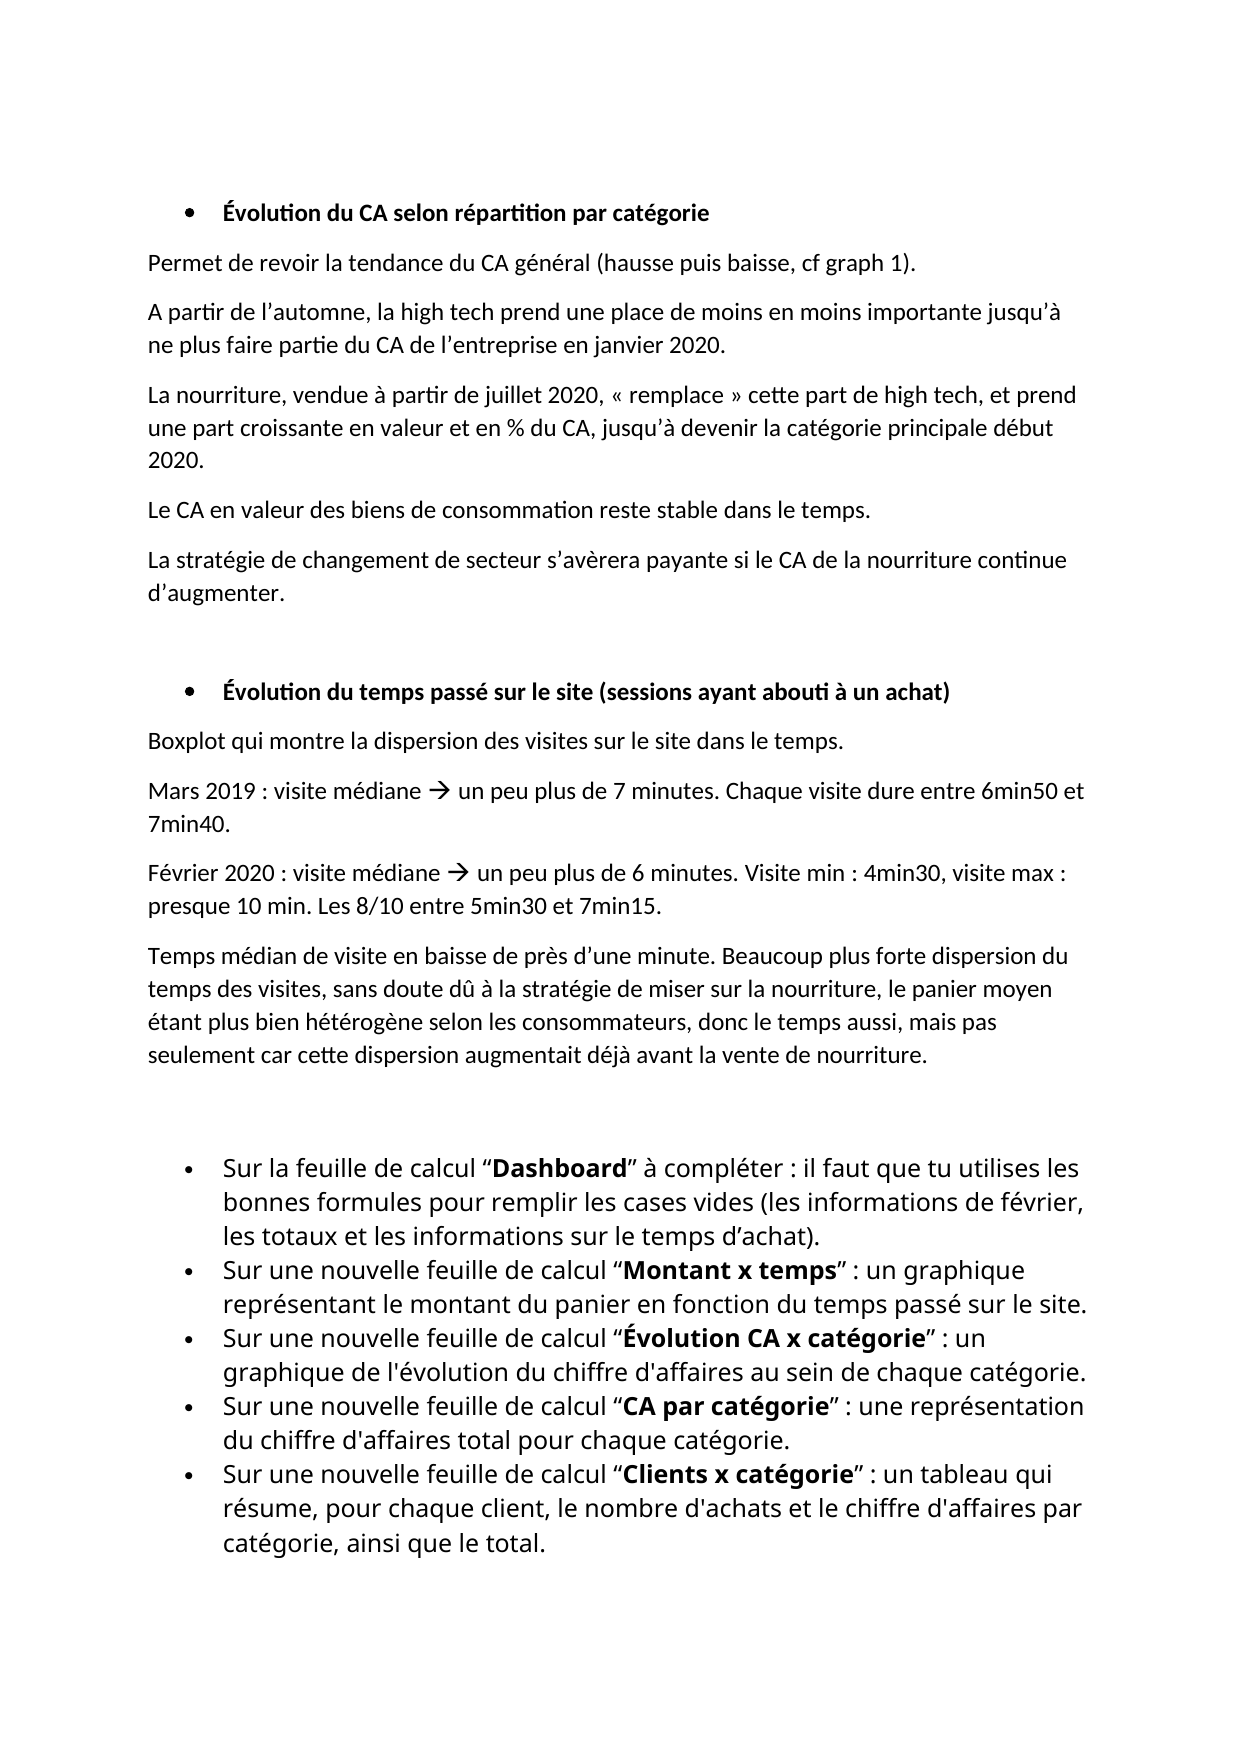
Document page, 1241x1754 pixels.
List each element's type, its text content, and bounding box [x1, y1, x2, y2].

text Temps médian de visite en baisse de près d’une minute. Beaucoup plus forte dispersion du temps des visites, sans doute dû à la stratégie de miser sur la nourriture, le panier moyen étant plus bien hétérogène selon les consommateurs, donc le temps aussi, mais pas seulement car cette dispersion augmentait déjà avant la vente de nourriture. [148, 940, 1093, 1069]
list Sur la feuille de calcul “Dashboard” à compléter : il faut que tu utilises les bonnes formules pour remplir les cases vides (les informations de février, les totaux et les informations sur le temps d’achat). [185, 1151, 1093, 1253]
list Sur une nouvelle feuille de calcul “Clients x catégorie” : un tableau qui résume, pour chaque client, le nombre d'achats et le chiffre d'affaires par catégorie, ainsi que le total. [185, 1457, 1093, 1559]
list Sur une nouvelle feuille de calcul “Évolution CA x catégorie” : un graphique de l'évolution du chiffre d'affaires au sein de chaque catégorie. [185, 1321, 1093, 1389]
text Boxplot qui montre la dispersion des visites sur le site dans le temps. [148, 726, 1093, 756]
text Le CA en valeur des biens de consommation reste stable dans le temps. [148, 494, 1093, 525]
text Mars 2019 : visite médiane un peu plus de 7 minutes. Chaque visite dure entre 6min50 et 7min40. [148, 775, 1093, 838]
list Évolution du temps passé sur le site (sessions ayant abouti à un achat) [185, 676, 1093, 706]
list Sur une nouvelle feuille de calcul “Montant x temps” : un graphique représentant le montant du panier en fonction du temps passé sur le site. [185, 1253, 1093, 1321]
text Permet de revoir la tendance du CA général (hausse puis baisse, cf graph 1). [148, 247, 1093, 277]
text La nourriture, vendue à partir de juillet 2020, « remplace » cette part de high tech, et prend une part croissante en valeur et en % du CA, jusqu’à devenir la catégorie principale début 2020. [148, 379, 1093, 475]
list Évolution du CA selon répartition par catégorie [185, 197, 1093, 228]
list Sur une nouvelle feuille de calcul “CA par catégorie” : une représentation du chiffre d'affaires total pour chaque catégorie. [185, 1389, 1093, 1457]
text Février 2020 : visite médiane un peu plus de 6 minutes. Visite min : 4min30, visite max : presque 10 min. Les 8/10 entre 5min30 et 7min15. [148, 858, 1093, 921]
text A partir de l’automne, la high tech prend une place de moins en moins importante jusqu’à ne plus faire partie du CA de l’entreprise en janvier 2020. [148, 296, 1093, 360]
text La stratégie de changement de secteur s’avèrera payante si le CA de la nourriture continue d’augmenter. [148, 544, 1093, 607]
